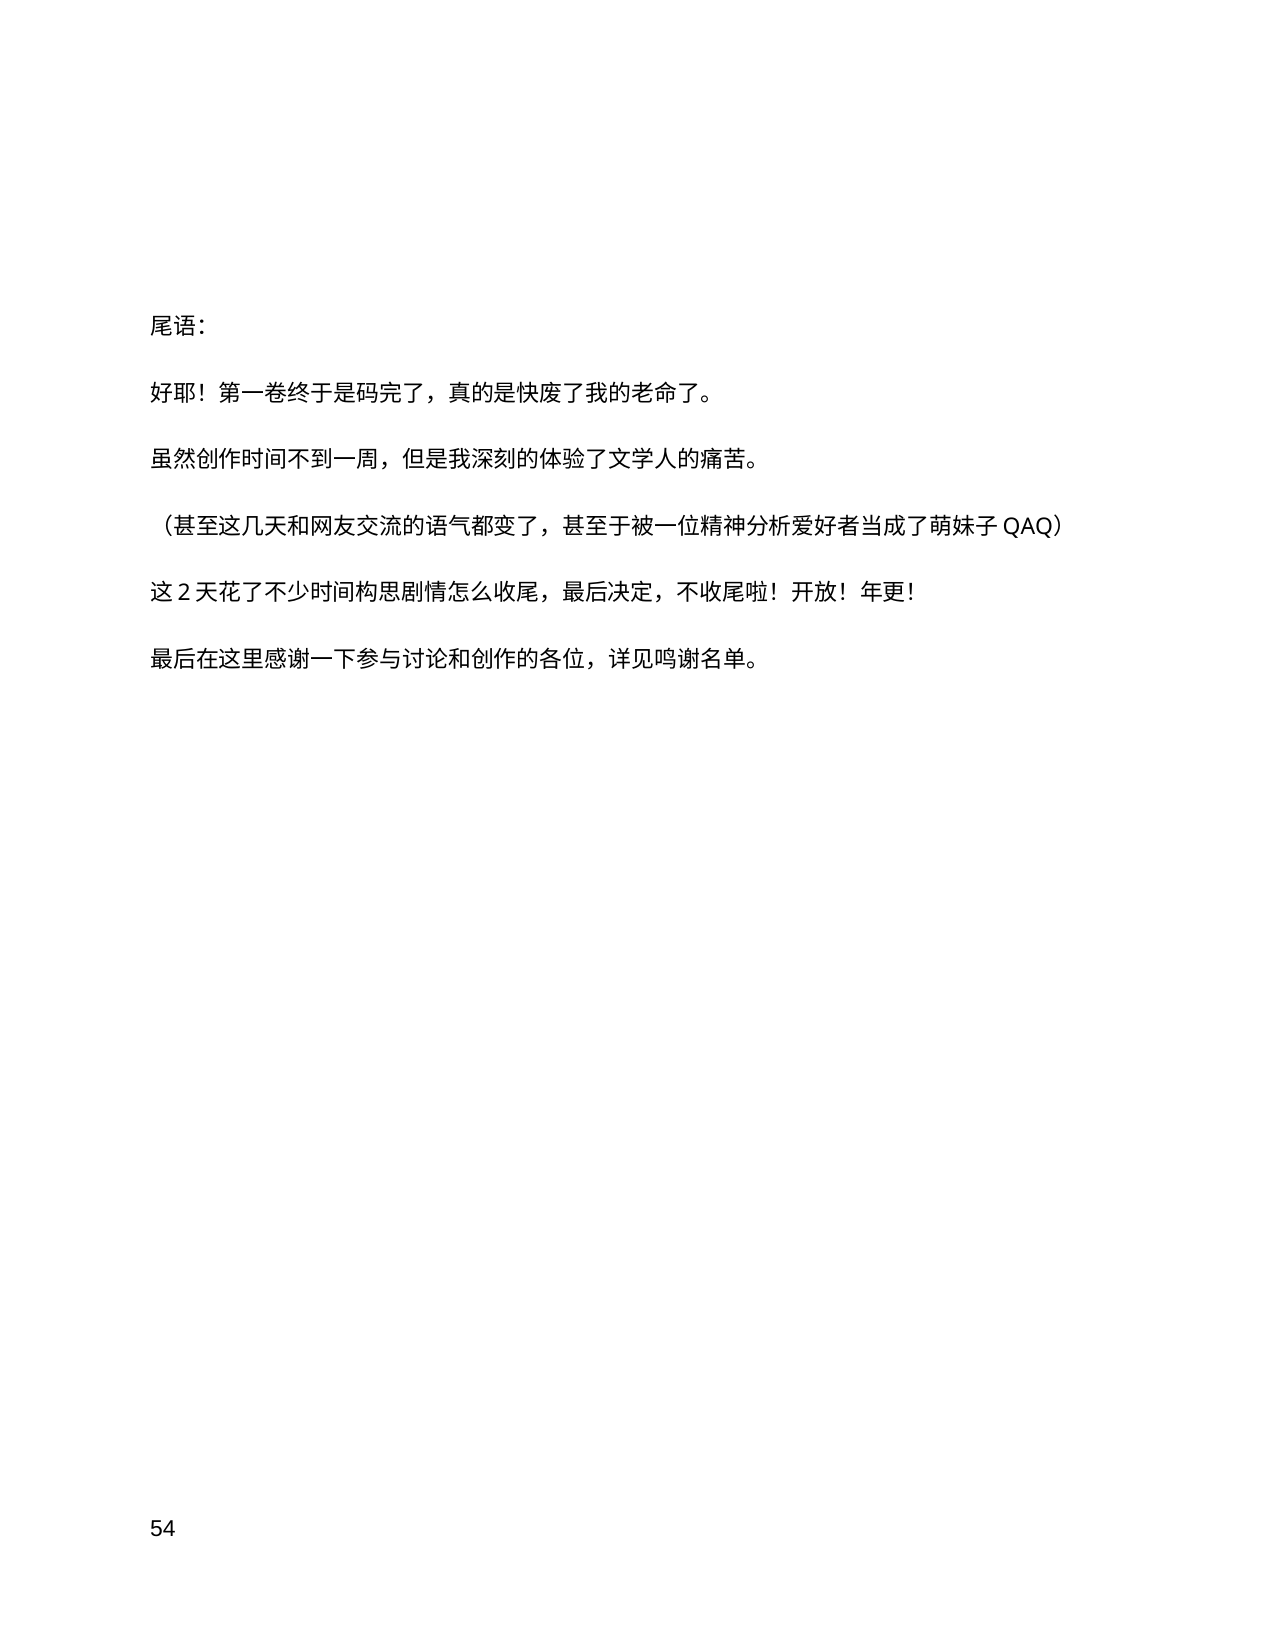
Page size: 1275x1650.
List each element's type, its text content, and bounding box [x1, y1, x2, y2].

text 虽然创作时间不到一周，但是我深刻的体验了文学人的痛苦。 [150, 441, 1125, 474]
text 这2天花了不少时间构思剧情怎么收尾，最后决定，不收尾啦！开放！年更！ [150, 574, 1125, 607]
text 最后在这里感谢一下参与讨论和创作的各位，详见鸣谢名单。 [150, 641, 1125, 674]
text 好耶！第一卷终于是码完了，真的是快废了我的老命了。 [150, 374, 1125, 408]
text （甚至这几天和网友交流的语气都变了，甚至于被一位精神分析爱好者当成了萌妹子QAQ） [150, 507, 1125, 541]
text 尾语： [150, 308, 1125, 341]
